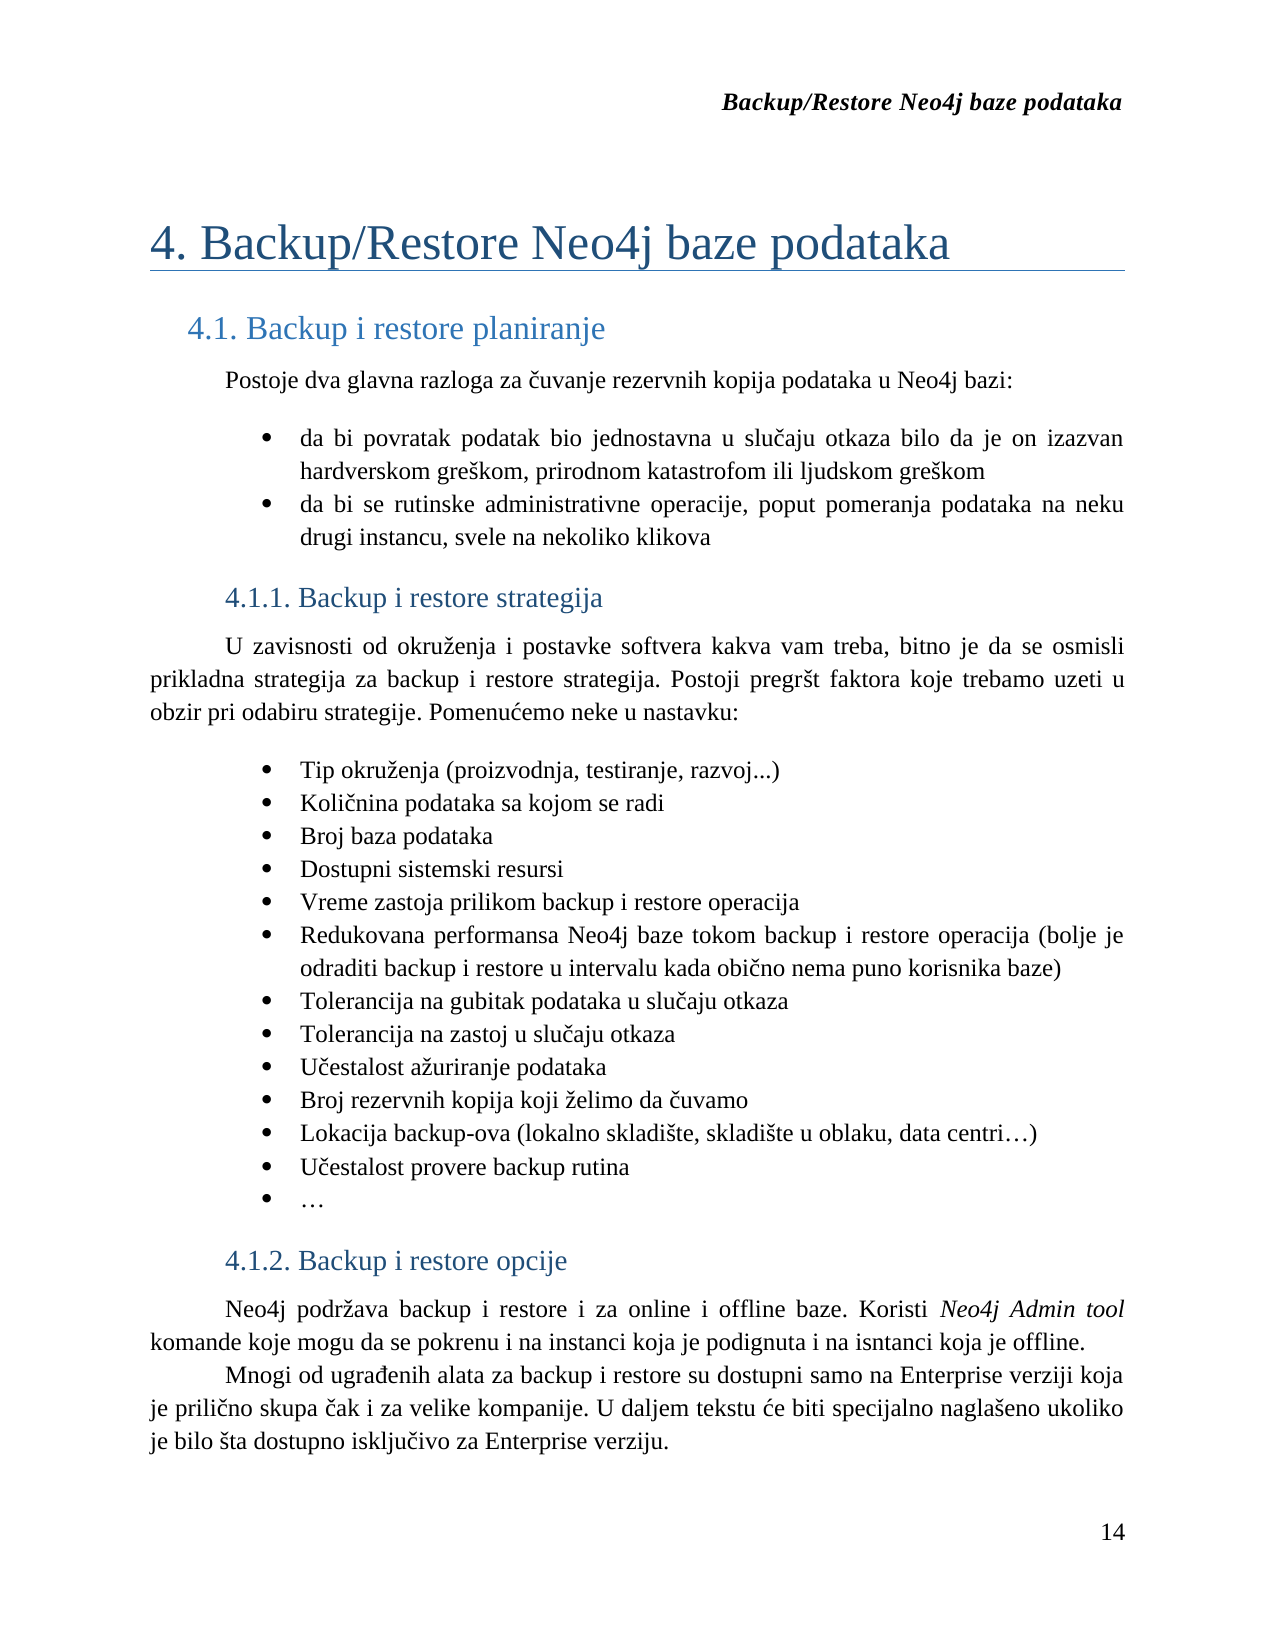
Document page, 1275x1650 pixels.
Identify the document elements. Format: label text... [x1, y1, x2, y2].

list Broj baza podataka [262, 821, 1125, 850]
list da bi se rutinske administrativne operacije, poput pomeranja podataka na neku drugi instancu, svele na nekoliko klikova [262, 489, 1125, 551]
list Tolerancija na gubitak podataka u slučaju otkaza [262, 986, 1125, 1015]
text Mnogi od ugrađenih alata za backup i restore su dostupni samo na Enterprise verziji koja je prilično skupa čak i za velike kompanije. U daljem tekstu će biti specijalno naglašeno ukoliko je bilo šta dostupno isključivo za Enterprise verziju. [150, 1360, 1125, 1454]
subtitle Backup i restore opcije [225, 1243, 1125, 1276]
list Tip okruženja (proizvodnja, testiranje, razvoj...) [262, 755, 1125, 784]
list Redukovana performansa Neo4j baze tokom backup i restore operacija (bolje je odraditi backup i restore u intervalu kada obično nema puno korisnika baze) [262, 920, 1125, 982]
list Učestalost ažuriranje podataka [262, 1052, 1125, 1081]
list Dostupni sistemski resursi [262, 854, 1125, 883]
list Količnina podataka sa kojom se radi [262, 788, 1125, 817]
list Vreme zastoja prilikom backup i restore operacija [262, 887, 1125, 916]
subtitle Backup i restore strategija [225, 580, 1125, 614]
text Postoje dva glavna razloga za čuvanje rezervnih kopija podataka u Neo4j bazi: [150, 365, 1125, 394]
subtitle Backup i restore planiranje [187, 308, 1125, 347]
list Tolerancija na zastoj u slučaju otkaza [262, 1019, 1125, 1048]
list Broj rezervnih kopija koji želimo da čuvamo [262, 1086, 1125, 1114]
list da bi povratak podatak bio jednostavna u slučaju otkaza bilo da je on izazvan hardverskom greškom, prirodnom katastrofom ili ljudskom greškom [262, 423, 1125, 485]
list Lokacija backup-ova (lokalno skladište, skladište u oblaku, data centri…) [262, 1118, 1125, 1147]
text U zavisnosti od okruženja i postavke softvera kakva vam treba, bitno je da se osmisli prikladna strategija za backup i restore strategija. Postoji pregršt faktora koje trebamo uzeti u obzir pri odabiru strategije. Pomenućemo neke u nastavku: [150, 631, 1125, 726]
list … [262, 1184, 1125, 1213]
text Neo4j podržava backup i restore i za online i offline baze. Koristi Neo4j Admin tool komande koje mogu da se pokrenu i na instanci koja je podignuta i na isntanci koja je offline. [150, 1294, 1125, 1355]
subtitle Backup/Restore Neo4j baze podataka [150, 212, 1125, 270]
list Učestalost provere backup rutina [262, 1152, 1125, 1180]
